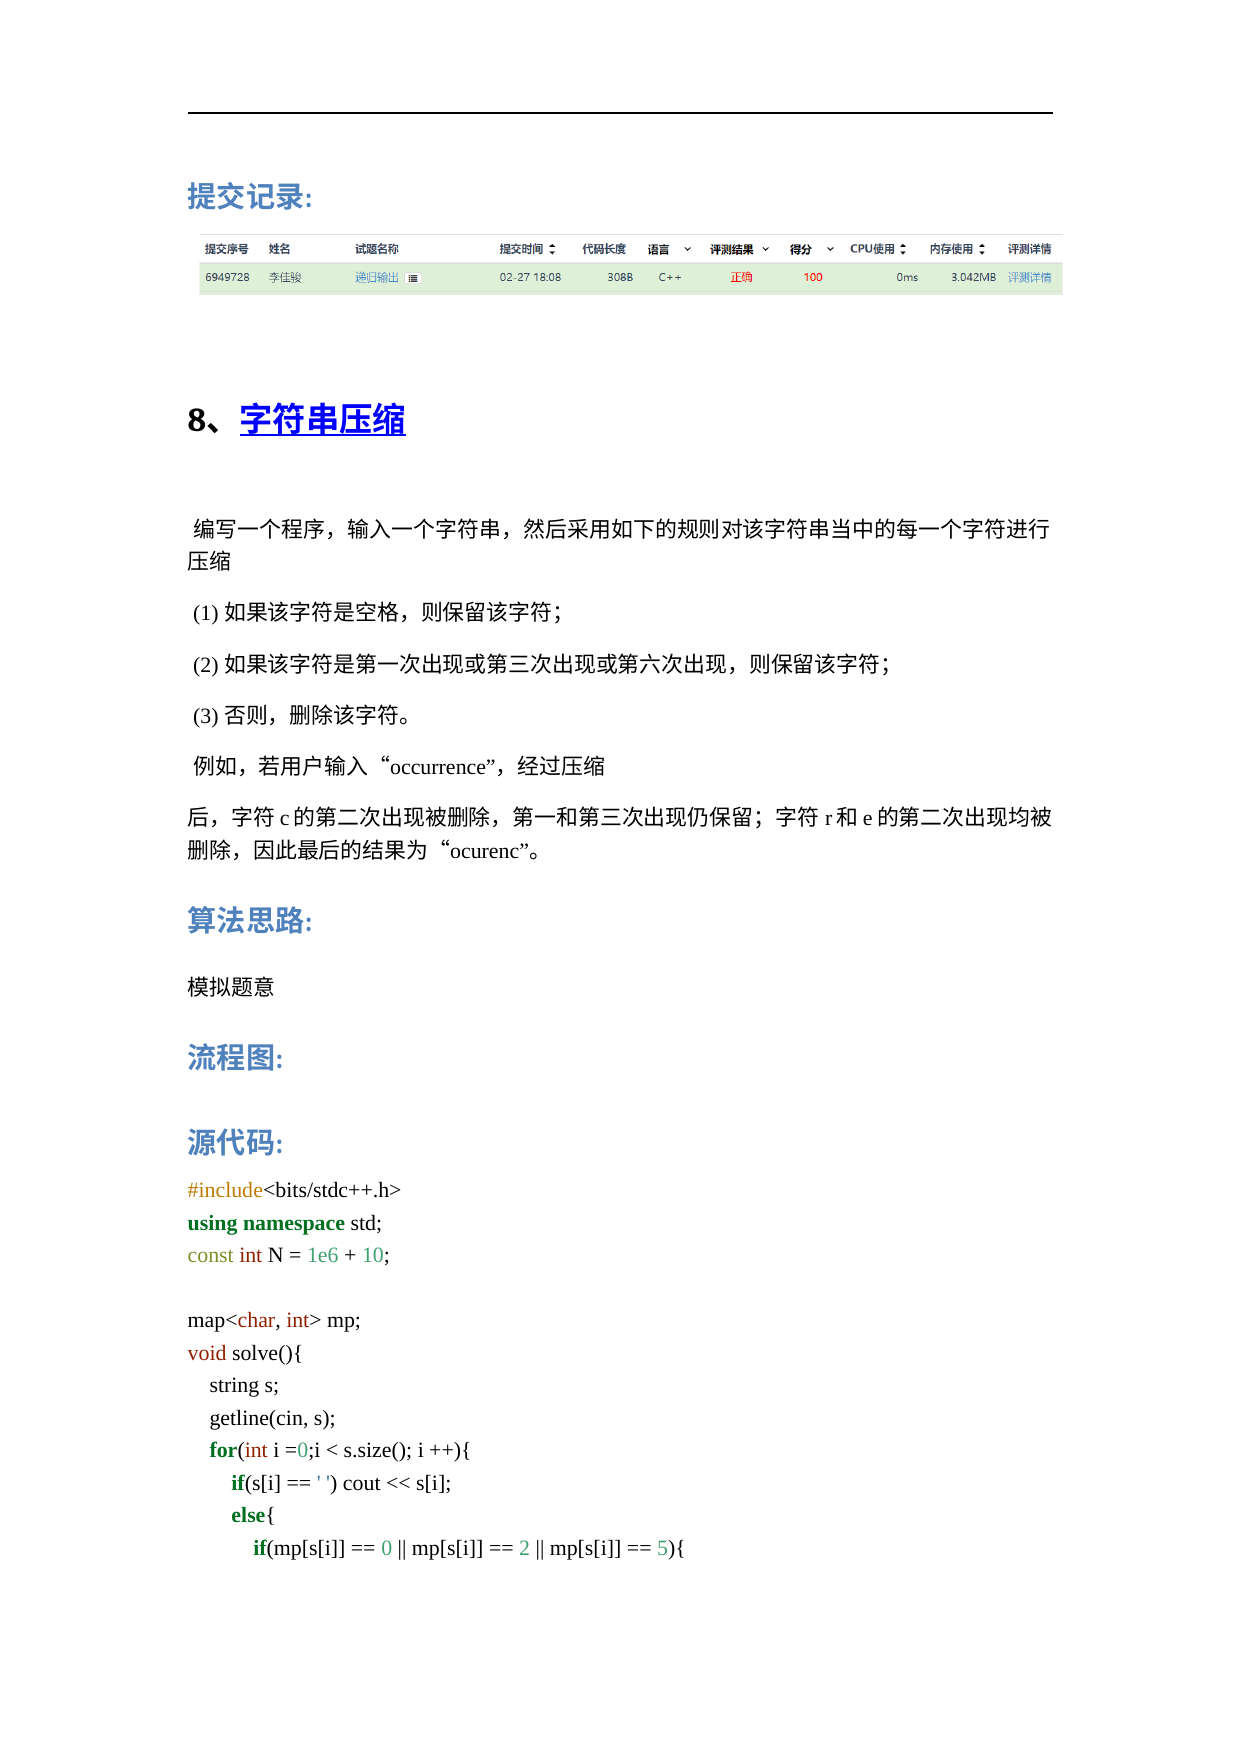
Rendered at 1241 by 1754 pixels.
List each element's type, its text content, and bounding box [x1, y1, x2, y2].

text 例如，若用户输入“occurrence”，经过压缩 [187, 749, 1053, 781]
text (3) 否则，删除该字符。 [187, 697, 1053, 730]
text (2) 如果该字符是第一次出现或第三次出现或第六次出现，则保留该字符； [187, 646, 1053, 679]
text 编写一个程序，输入一个字符串，然后采用如下的规则对该字符串当中的每一个字符进行压缩 [187, 511, 1053, 576]
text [187, 1174, 1053, 1564]
text 后，字符c的第二次出现被删除，第一和第三次出现仍保留；字符r和e的第二次出现均被删除，因此最后的结果为“ocurenc”。 [187, 800, 1053, 865]
subtitle 提交记录: [187, 162, 1053, 227]
subtitle 8、字符串压缩 [187, 384, 1053, 449]
subtitle 流程图: [187, 1023, 1053, 1088]
text (1) 如果该字符是空格，则保留该字符； [187, 595, 1053, 627]
subtitle 算法思路: [187, 886, 1053, 951]
picture [187, 227, 1063, 295]
text 模拟题意 [187, 969, 1053, 1002]
subtitle 源代码: [187, 1109, 1053, 1174]
